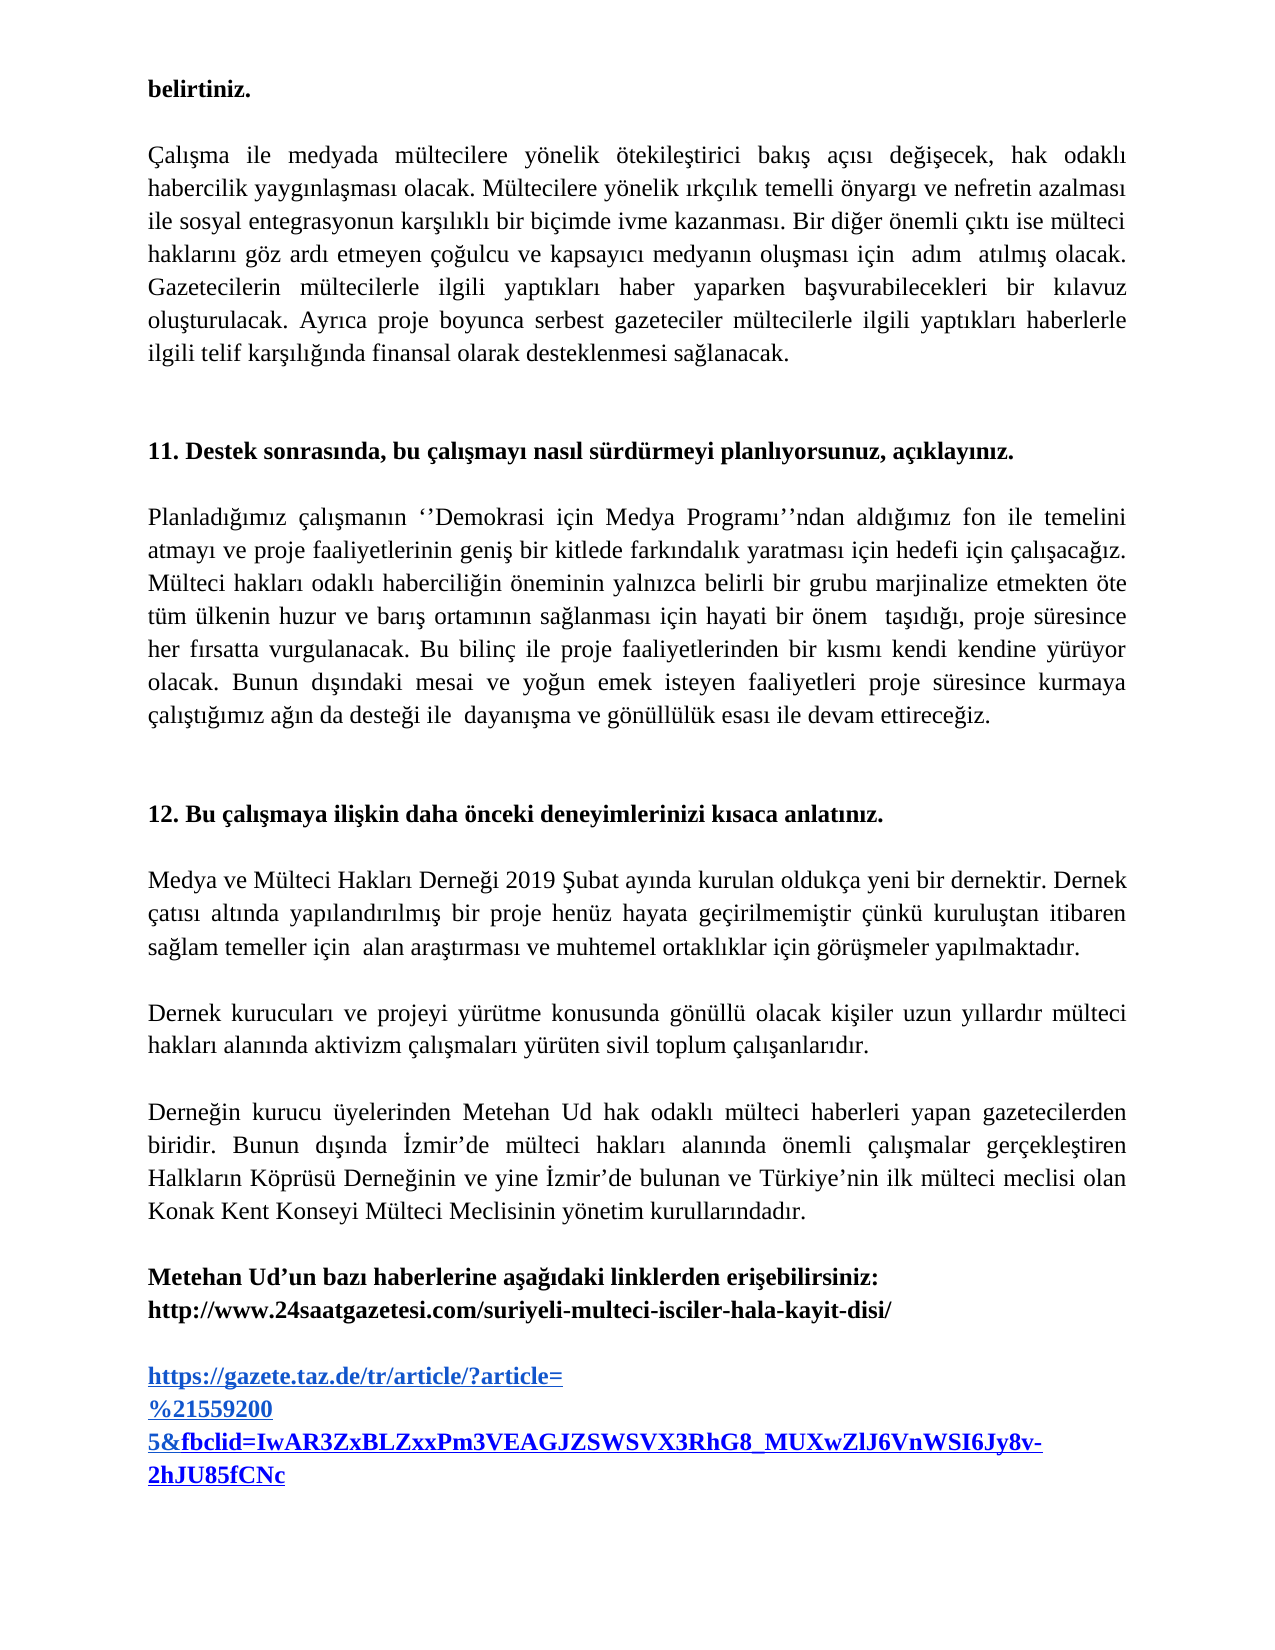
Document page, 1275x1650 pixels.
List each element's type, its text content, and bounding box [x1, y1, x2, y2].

text Planladığımız çalışmanın ‘’Demokrasi için Medya Programı’’ndan aldığımız fon ile temelini atmayı ve proje faaliyetlerinin geniş bir kitlede farkındalık yaratması için hedefi için çalışacağız. Mülteci hakları odaklı haberciliğin öneminin yalnızca belirli bir grubu marjinalize etmekten öte tüm ülkenin huzur ve barış ortamının sağlanması için hayati bir önem taşıdığı, proje süresince her fırsatta vurgulanacak. Bu bilinç ile proje faaliyetlerinden bir kısmı kendi kendine yürüyor olacak. Bunun dışındaki mesai ve yoğun emek isteyen faaliyetleri proje süresince kurmaya çalıştığımız ağın da desteği ile dayanışma ve gönüllülük esası ile devam ettireceğiz. [148, 502, 1127, 729]
text Çalışma ile medyada mültecilere yönelik ötekileştirici bakış açısı değişecek, hak odaklı habercilik yaygınlaşması olacak. Mültecilere yönelik ırkçılık temelli önyargı ve nefretin azalması ile sosyal entegrasyonun karşılıklı bir biçimde ivme kazanması. Bir diğer önemli çıktı ise mülteci haklarını göz ardı etmeyen çoğulcu ve kapsayıcı medyanın oluşması için adım atılmış olacak. Gazetecilerin mültecilerle ilgili yaptıkları haber yaparken başvurabilecekleri bir kılavuz oluşturulacak. Ayrıca proje boyunca serbest gazeteciler mültecilerle ilgili yaptıkları haberlerle ilgili telif karşılığında finansal olarak desteklenmesi sağlanacak. [148, 140, 1127, 367]
text 11. Destek sonrasında, bu çalışmayı nasıl sürdürmeyi planlıyorsunuz, açıklayınız. [148, 436, 1127, 465]
text 12. Bu çalışmaya ilişkin daha önceki deneyimlerinizi kısaca anlatınız. [148, 799, 1127, 828]
text http://www.24saatgazetesi.com/suriyeli-multeci-isciler-hala-kayit-disi/ [148, 1295, 1127, 1323]
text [148, 74, 1127, 103]
text Dernek kurucuları ve projeyi yürütme konusunda gönüllü olacak kişiler uzun yıllardır mülteci hakları alanında aktivizm çalışmaları yürüten sivil toplum çalışanlarıdır. [148, 998, 1127, 1059]
text https://gazete.taz.de/tr/article/?article=%215592005&fbclid=IwAR3ZxBLZxxPm3VEAGJZSWSVX3RhG8_MUXwZlJ6VnWSI6Jy8v-2hJU85fCNc [148, 1361, 1127, 1489]
text Metehan Ud’un bazı haberlerine aşağıdaki linklerden erişebilirsiniz: [148, 1262, 1127, 1291]
text Medya ve Mülteci Hakları Derneği 2019 Şubat ayında kurulan oldukça yeni bir dernektir. Dernek çatısı altında yapılandırılmış bir proje henüz hayata geçirilmemiştir çünkü kuruluştan itibaren sağlam temeller için alan araştırması ve muhtemel ortaklıklar için görüşmeler yapılmaktadır. [148, 866, 1127, 960]
text Derneğin kurucu üyelerinden Metehan Ud hak odaklı mülteci haberleri yapan gazetecilerden biridir. Bunun dışında İzmir’de mülteci hakları alanında önemli çalışmalar gerçekleştiren Halkların Köprüsü Derneğinin ve yine İzmir’de bulunan ve Türkiye’nin ilk mülteci meclisi olan Konak Kent Konseyi Mülteci Meclisinin yönetim kurullarındadır. [148, 1097, 1127, 1224]
